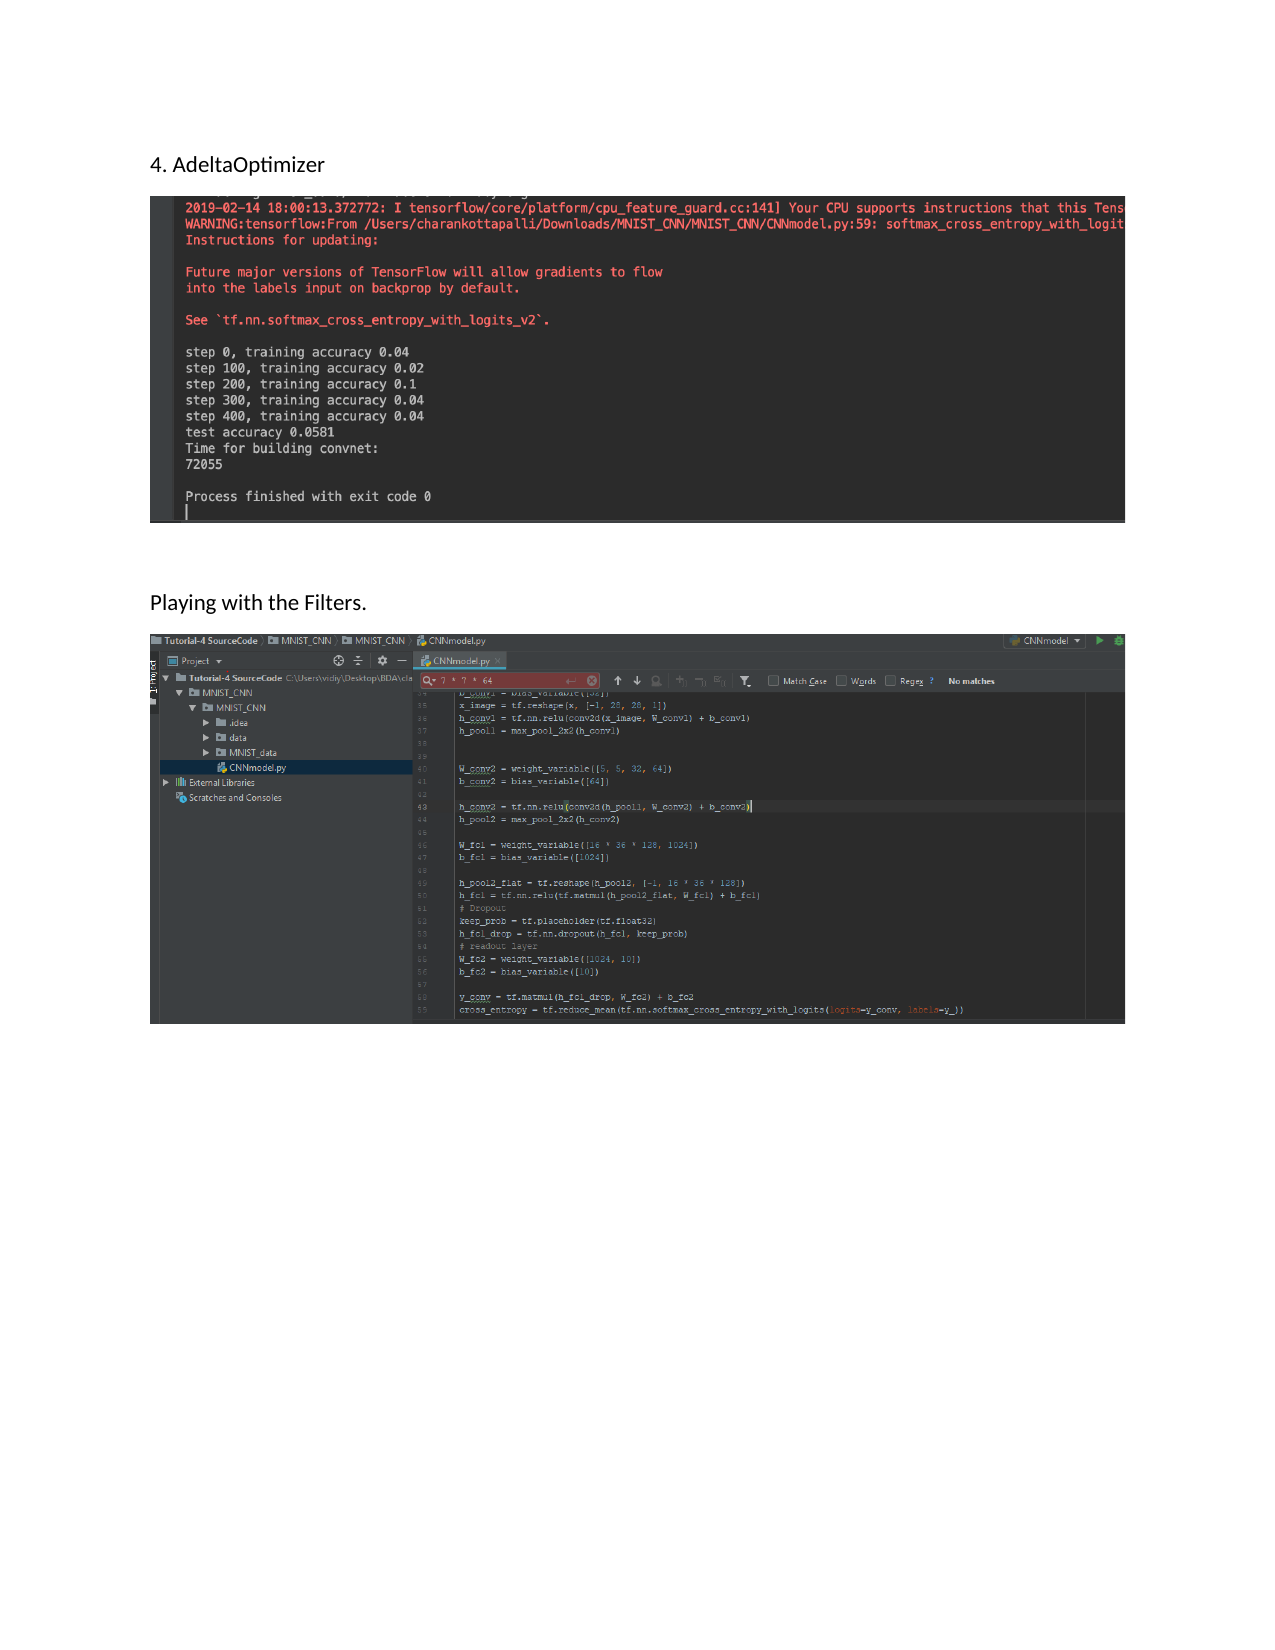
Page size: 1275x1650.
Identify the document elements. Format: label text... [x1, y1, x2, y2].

text 4. AdeltaOptimizer [150, 150, 1125, 178]
picture [150, 196, 1125, 523]
picture [150, 634, 1125, 1024]
text Playing with the Filters. [150, 588, 1125, 616]
